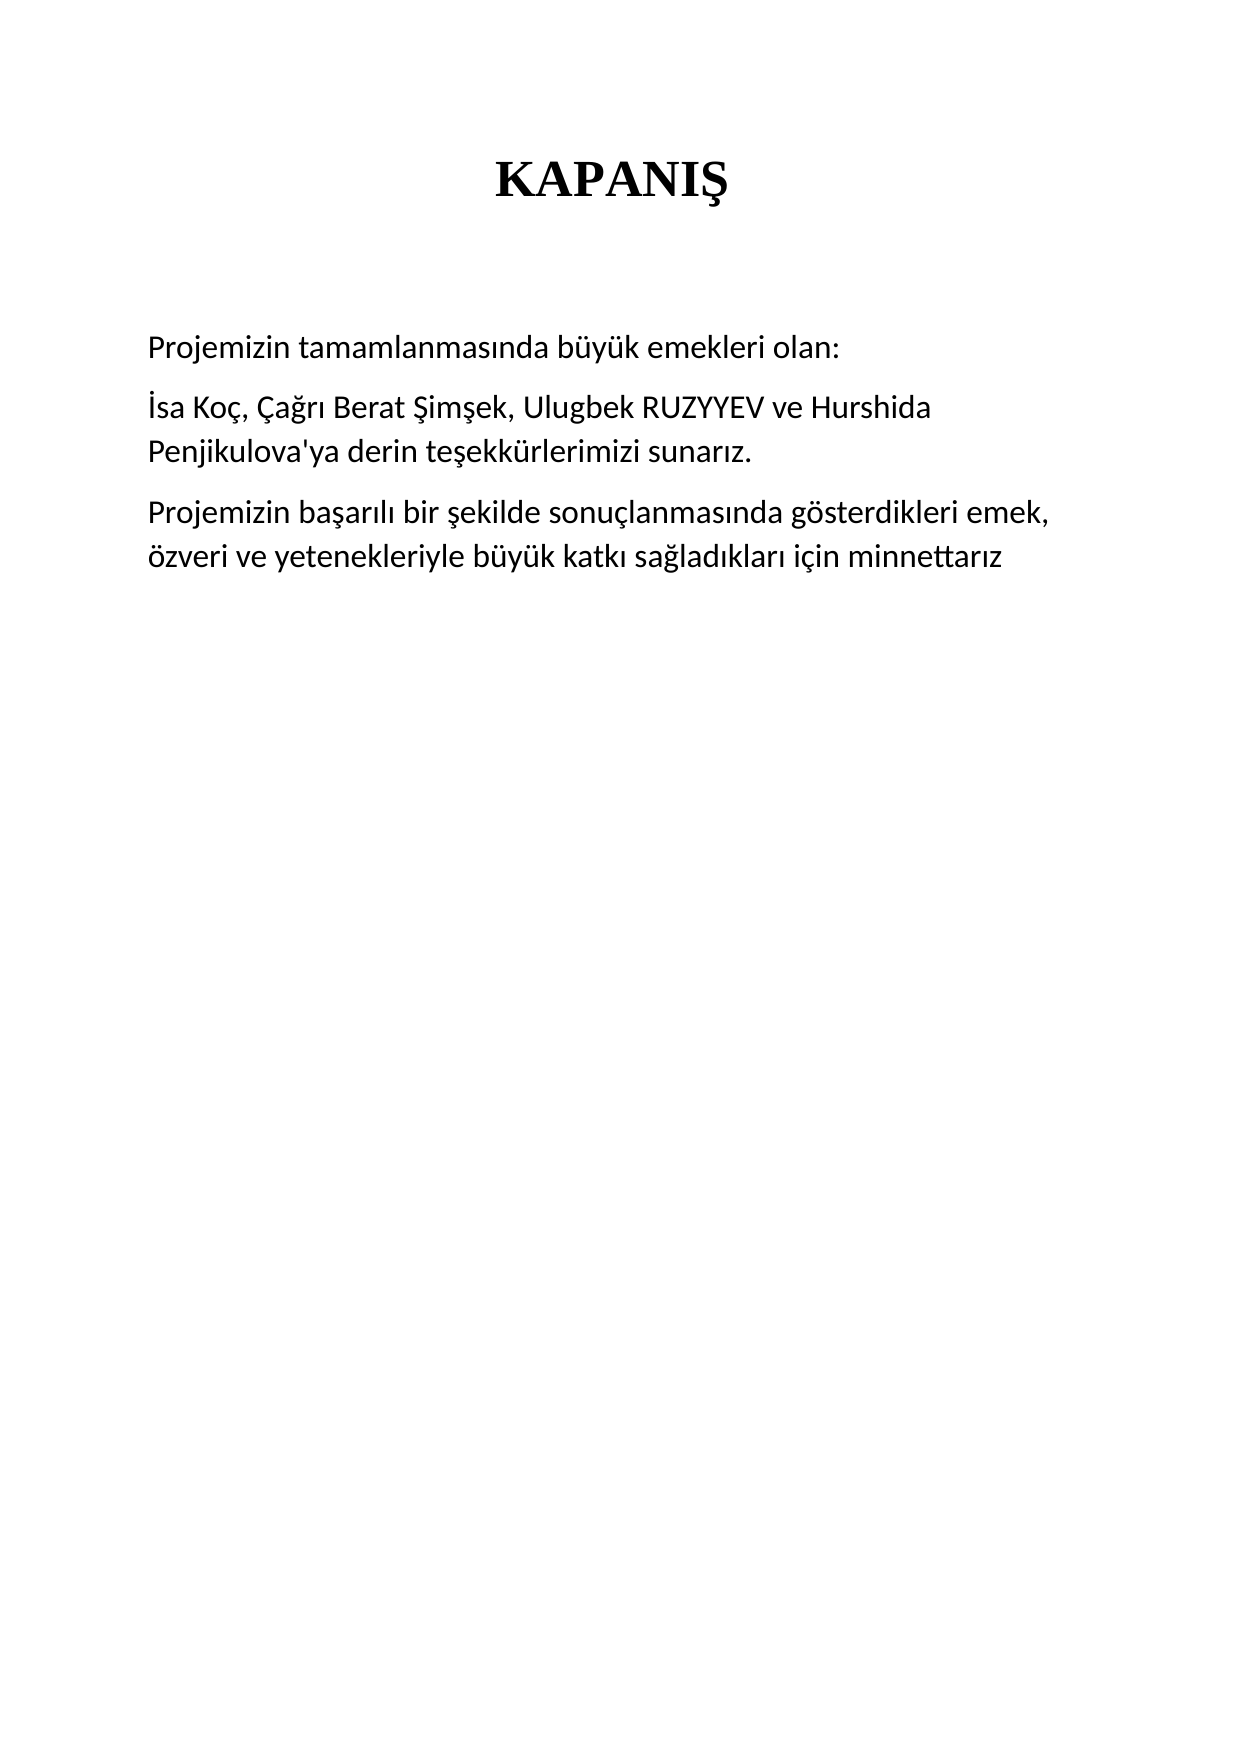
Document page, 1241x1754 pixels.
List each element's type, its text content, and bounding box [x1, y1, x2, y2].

text Projemizin başarılı bir şekilde sonuçlanmasında gösterdikleri emek, özveri ve yetenekleriyle büyük katkı sağladıkları için minnettarız [148, 491, 1093, 576]
text Projemizin tamamlanmasında büyük emekleri olan: [148, 326, 1093, 366]
subtitle KAPANIŞ [148, 148, 1093, 207]
text İsa Koç, Çağrı Berat Şimşek, Ulugbek RUZYYEV ve Hurshida Penjikulova'ya derin teşekkürlerimizi sunarız. [148, 386, 1093, 471]
